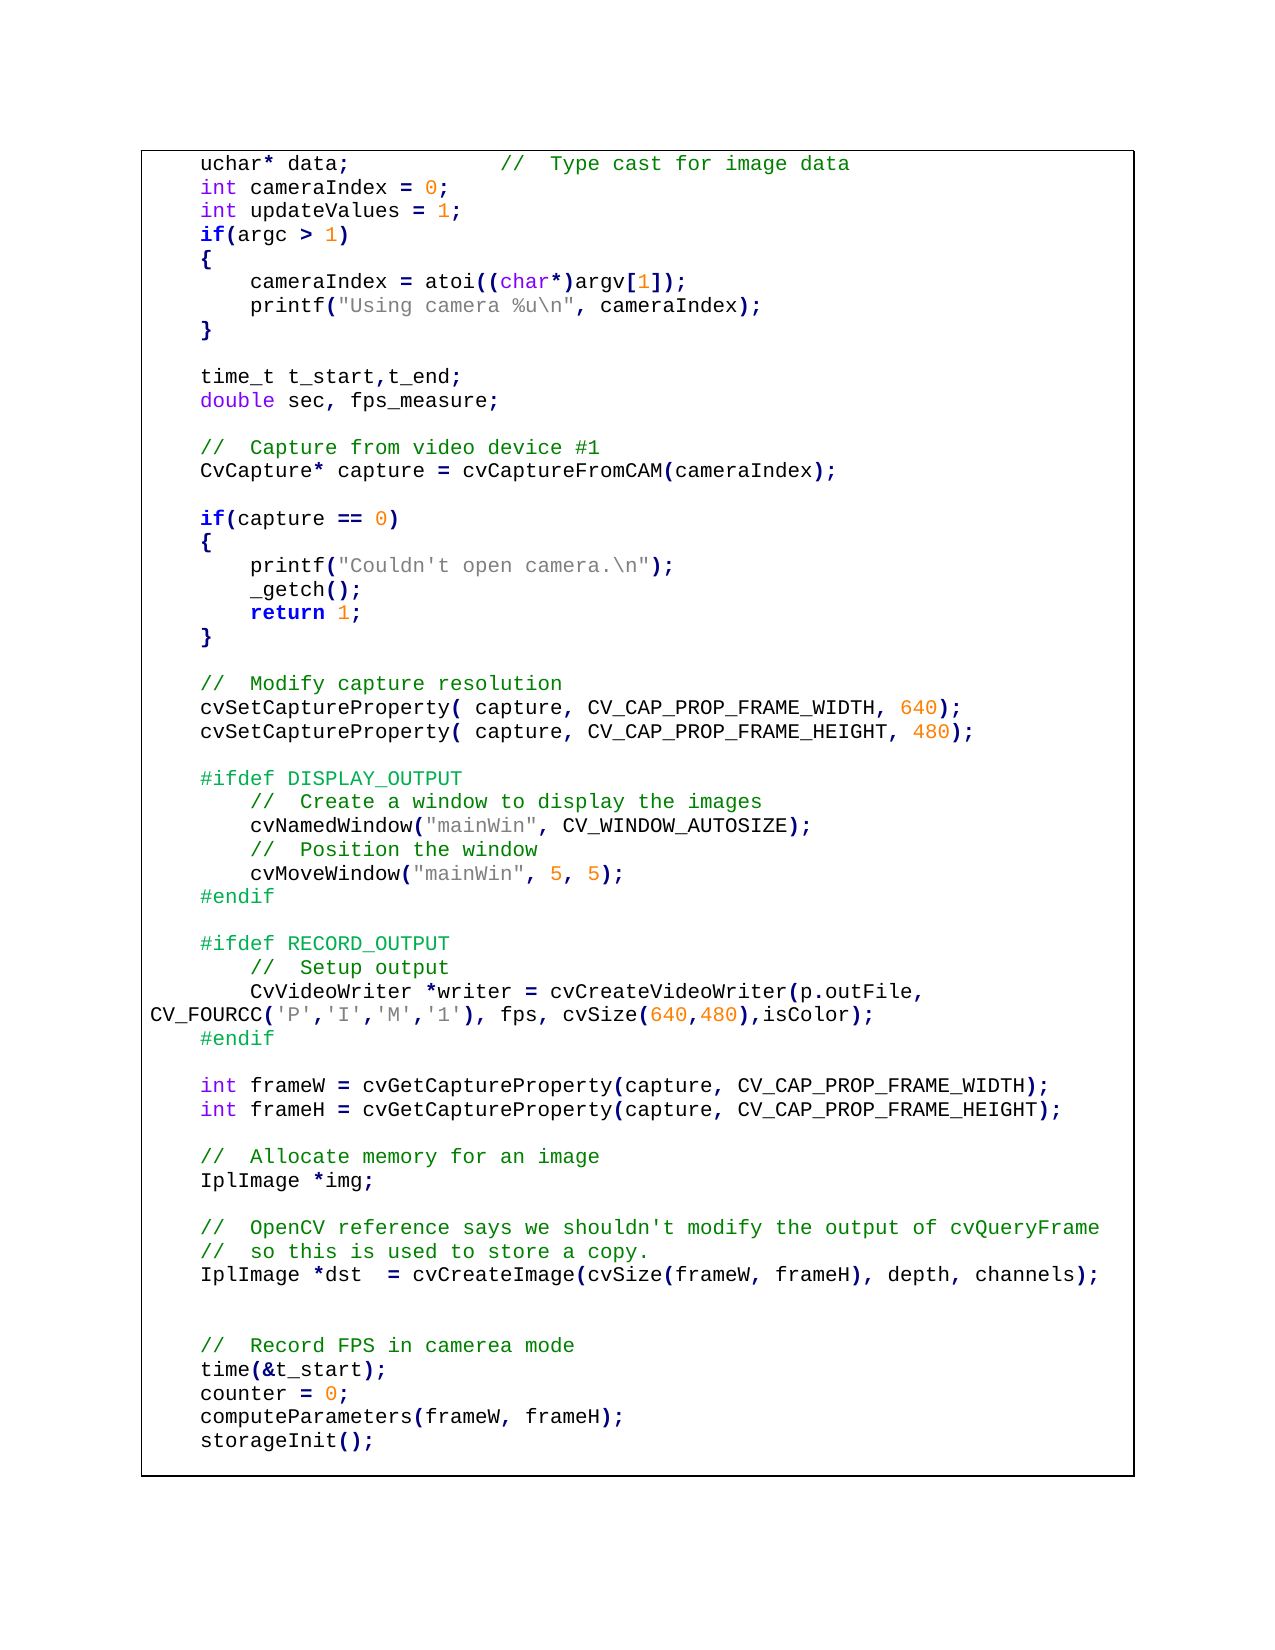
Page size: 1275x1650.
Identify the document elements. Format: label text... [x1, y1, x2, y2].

text cameraIndex = atoi((char*)argv[1]); [150, 271, 1125, 295]
text counter = 0; [150, 1383, 1125, 1406]
text double sec, fps_measure; [150, 389, 1125, 413]
text int cameraIndex = 0; [150, 177, 1125, 200]
text // Modify capture resolution [150, 673, 1125, 697]
text } [150, 626, 1125, 650]
text // Position the window [150, 839, 1125, 862]
text time_t t_start,t_end; [150, 366, 1125, 389]
text #endif [150, 1028, 1125, 1052]
text int frameW = cvGetCaptureProperty(capture, CV_CAP_PROP_FRAME_WIDTH); [150, 1075, 1125, 1099]
text CvCapture* capture = cvCaptureFromCAM(cameraIndex); [150, 461, 1125, 484]
text if(argc > 1) [150, 224, 1125, 248]
text printf("Couldn't open camera.\n"); [150, 555, 1125, 579]
text return 1; [150, 602, 1125, 626]
text #ifdef RECORD_OUTPUT [150, 933, 1125, 957]
text // so this is used to store a copy. [150, 1241, 1125, 1264]
text _getch(); [150, 579, 1125, 602]
text // Record FPS in camerea mode [150, 1335, 1125, 1359]
text storageInit(); [150, 1430, 1125, 1454]
text computeParameters(frameW, frameH); [150, 1406, 1125, 1430]
text cvSetCaptureProperty( capture, CV_CAP_PROP_FRAME_HEIGHT, 480); [150, 721, 1125, 744]
text #endif [150, 886, 1125, 910]
text int frameH = cvGetCaptureProperty(capture, CV_CAP_PROP_FRAME_HEIGHT); [150, 1099, 1125, 1123]
text // Capture from video device #1 [150, 437, 1125, 461]
text time(&t_start); [150, 1359, 1125, 1383]
text // OpenCV reference says we shouldn't modify the output of cvQueryFrame [150, 1217, 1125, 1241]
text uchar* data; // Type cast for image data [142, 151, 1133, 177]
text // Allocate memory for an image [150, 1146, 1125, 1170]
text #ifdef DISPLAY_OUTPUT [150, 768, 1125, 792]
text { [150, 248, 1125, 271]
text cvNamedWindow("mainWin", CV_WINDOW_AUTOSIZE); [150, 815, 1125, 839]
text // Create a window to display the images [150, 792, 1125, 815]
text printf("Using camera %u\n", cameraIndex); [150, 295, 1125, 319]
text } [150, 319, 1125, 342]
text CvVideoWriter *writer = cvCreateVideoWriter(p.outFile, CV_FOURCC('P','I','M','1'), fps, cvSize(640,480),isColor); [150, 981, 1125, 1028]
text { [150, 531, 1125, 555]
text cvMoveWindow("mainWin", 5, 5); [150, 862, 1125, 886]
text cvSetCaptureProperty( capture, CV_CAP_PROP_FRAME_WIDTH, 640); [150, 697, 1125, 721]
text int updateValues = 1; [150, 200, 1125, 224]
text IplImage *dst = cvCreateImage(cvSize(frameW, frameH), depth, channels); [150, 1264, 1125, 1288]
text // Setup output [150, 957, 1125, 981]
text IplImage *img; [150, 1170, 1125, 1193]
text if(capture == 0) [150, 508, 1125, 531]
